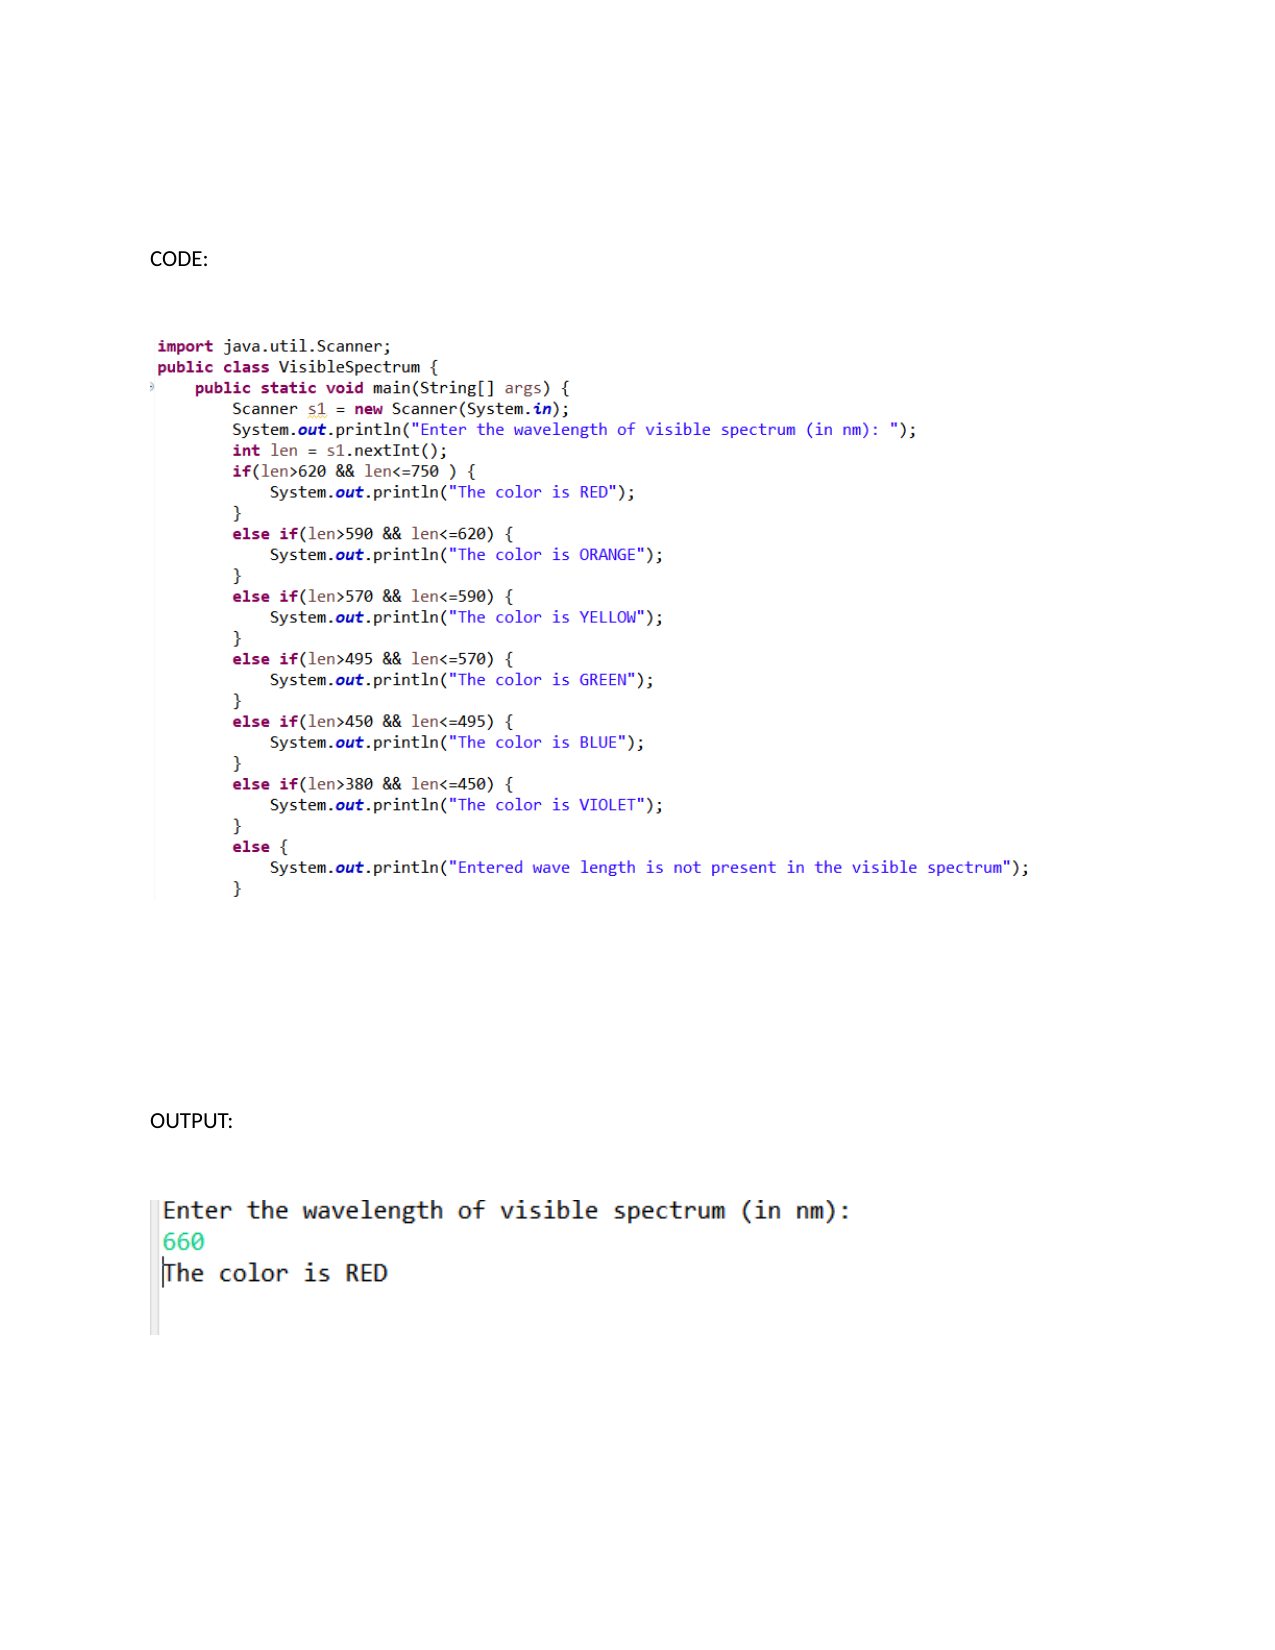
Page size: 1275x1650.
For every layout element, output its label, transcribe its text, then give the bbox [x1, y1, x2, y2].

text OUTPUT: [150, 1106, 1125, 1134]
picture [150, 1200, 896, 1335]
text CODE: [150, 244, 1125, 272]
picture [150, 337, 1125, 900]
